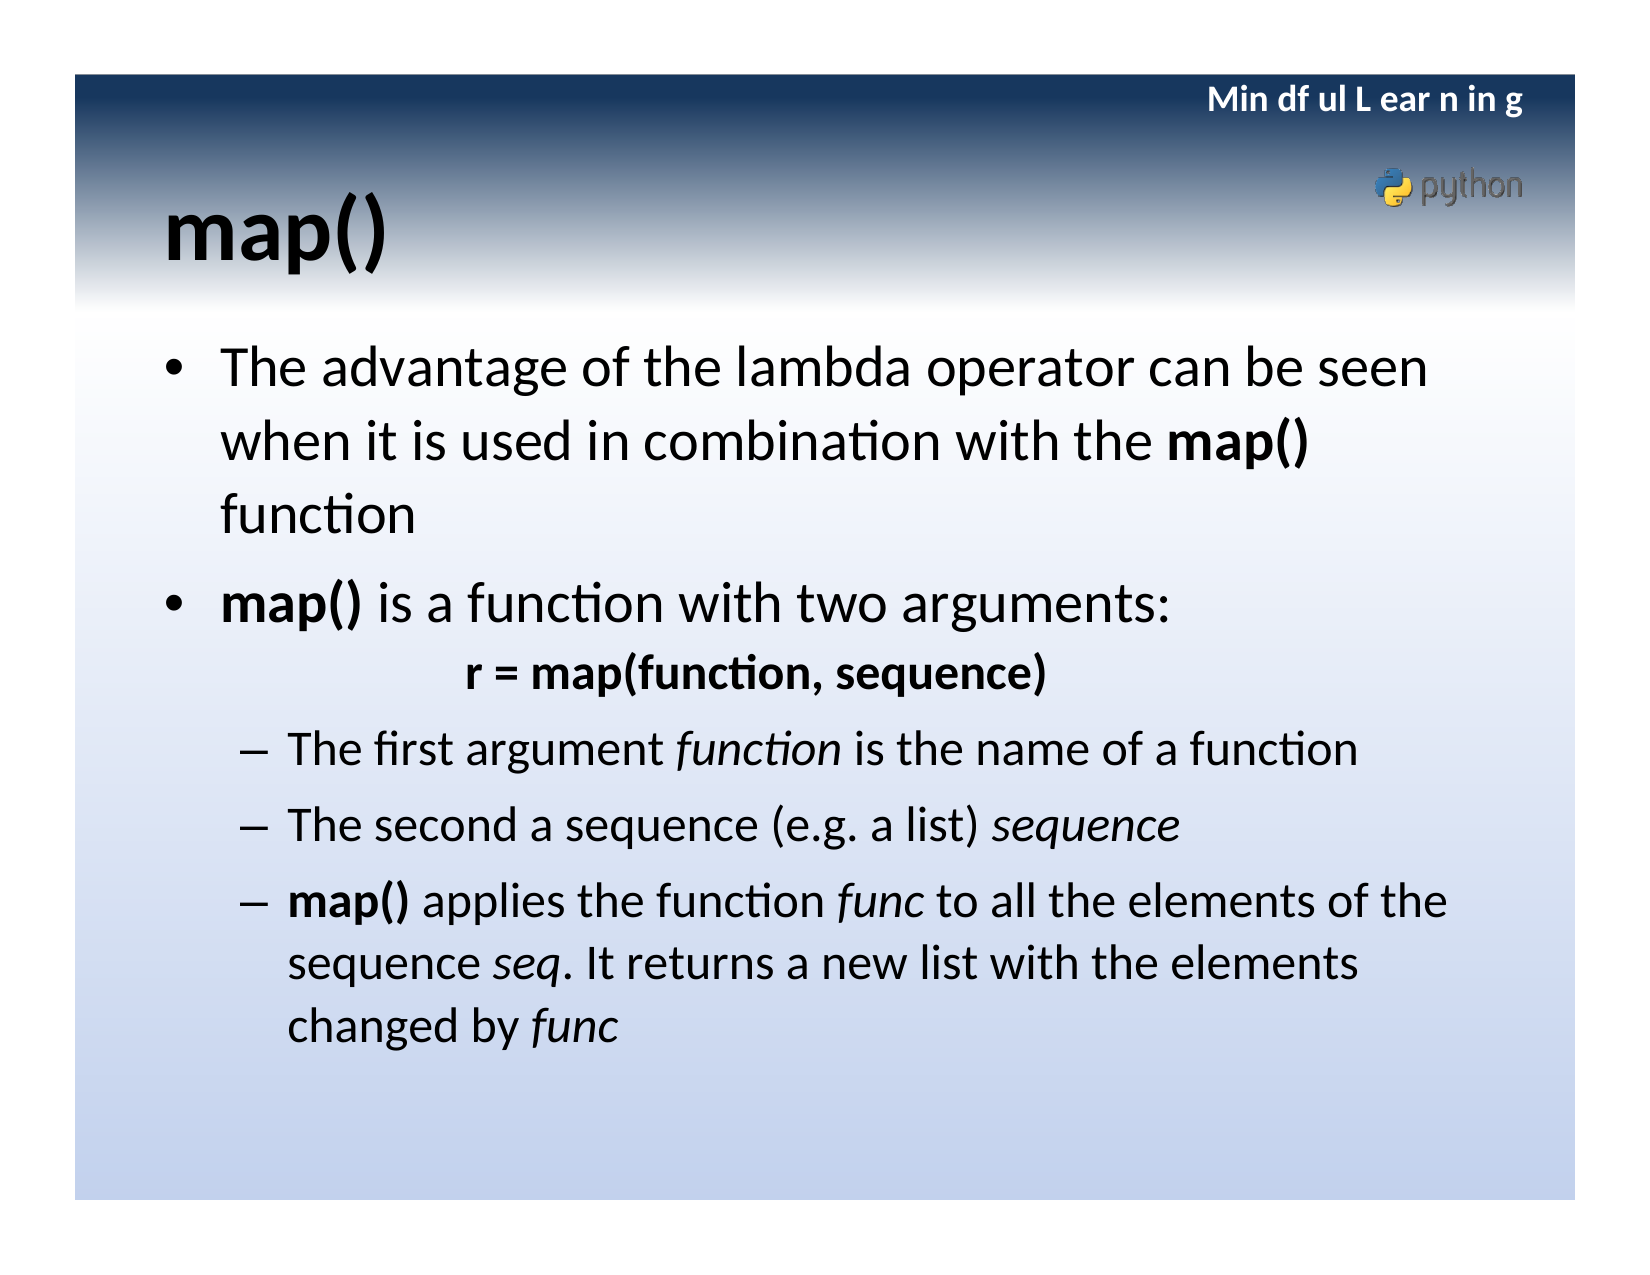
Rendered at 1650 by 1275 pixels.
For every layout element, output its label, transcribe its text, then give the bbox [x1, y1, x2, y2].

list map() applies the function func to all the elements of the sequence seq. It returns a new list with the elements changed by func [240, 868, 1497, 1055]
picture [74, 74, 1575, 1200]
list The advantage of the lambda operator can be seen when it is used in combination with the map() function [163, 330, 1497, 548]
list The second a sequence (e.g. a list) sequence [240, 793, 1497, 854]
list The first argument function is the name of a function [240, 717, 1497, 778]
subtitle map() [163, 171, 1497, 283]
text r = map(function, sequence) [465, 641, 1497, 702]
list map() is a function with two arguments: [163, 565, 1497, 637]
